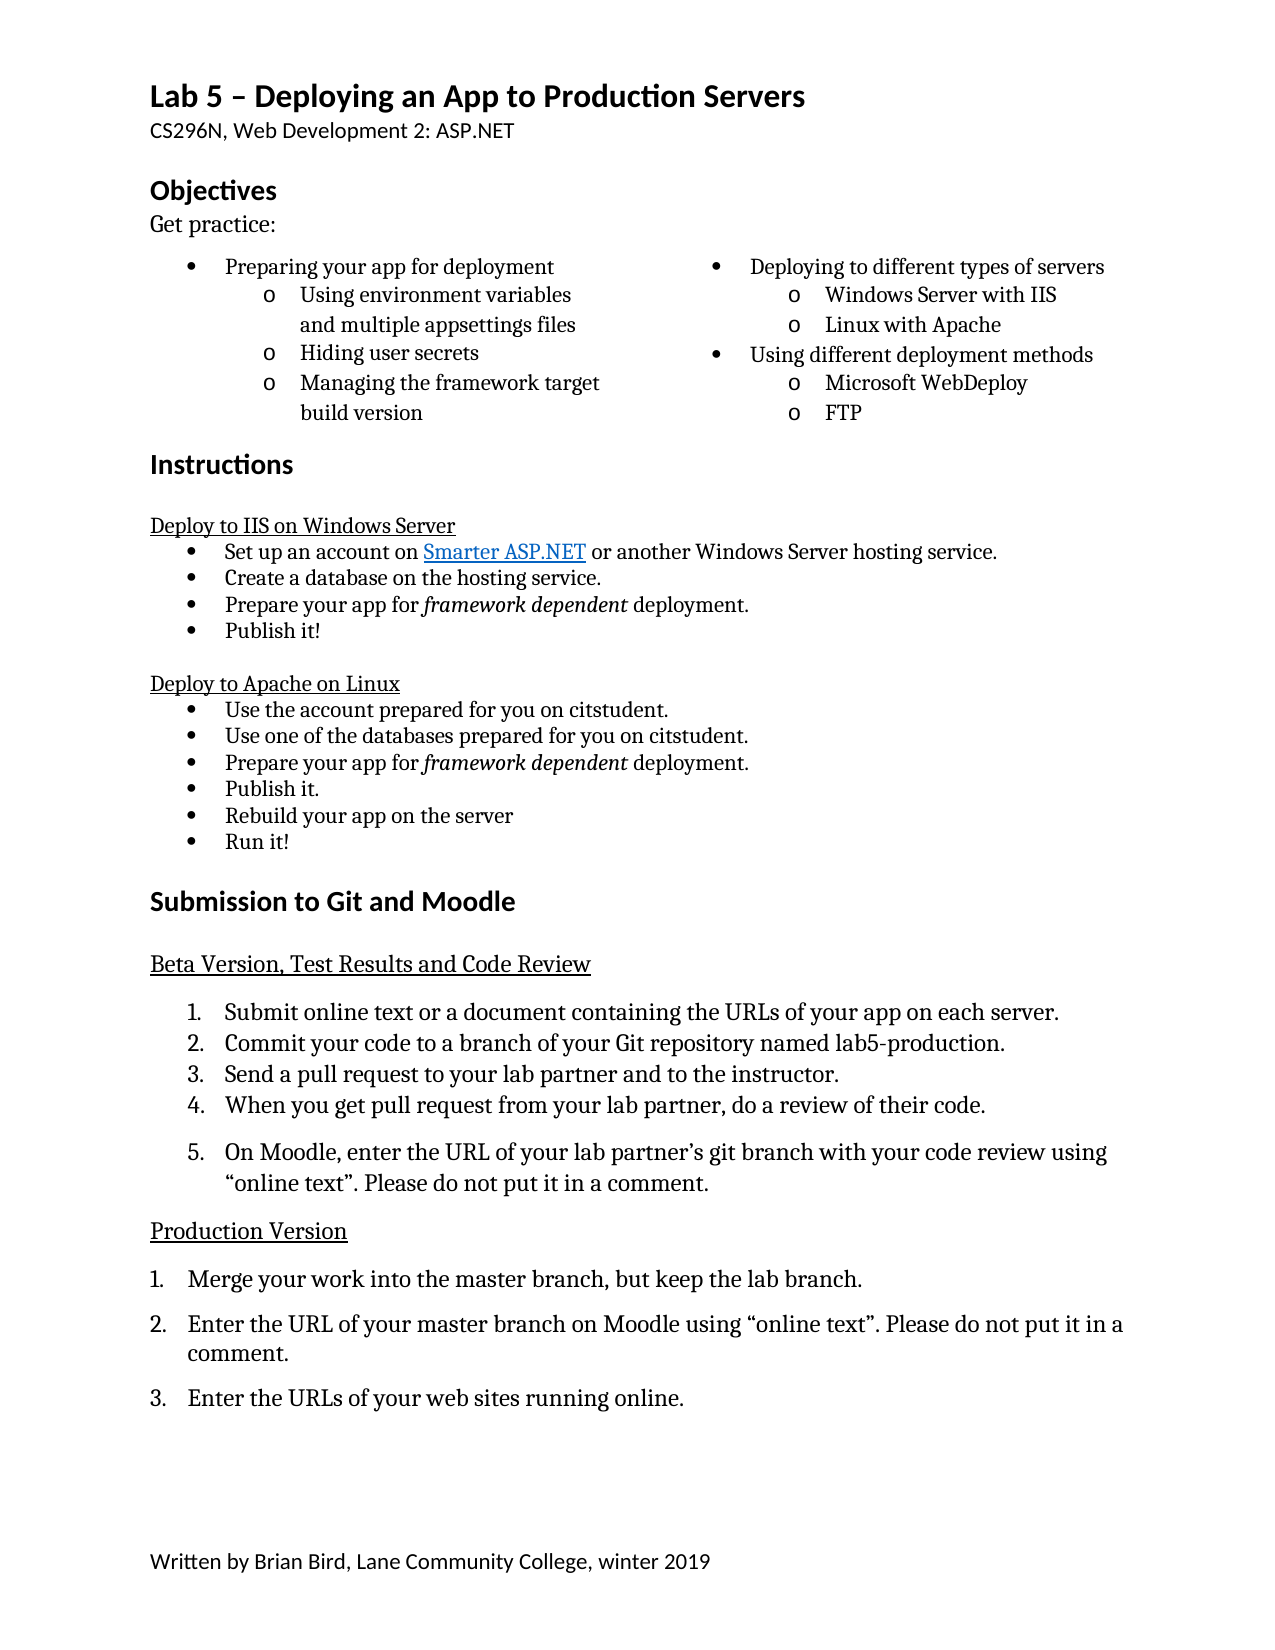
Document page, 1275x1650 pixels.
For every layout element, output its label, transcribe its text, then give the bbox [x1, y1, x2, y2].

list Preparing your app for deployment [187, 254, 600, 280]
list Prepare your app for framework dependent deployment. [187, 750, 1125, 776]
list Windows Server with IIS [787, 282, 1125, 310]
list Rebuild your app on the server [187, 802, 1125, 829]
list Run it! [187, 829, 1125, 855]
text Beta Version, Test Results and Code Review [150, 919, 1125, 978]
list Merge your work into the master branch, but keep the lab branch. [150, 1265, 1125, 1293]
list FTP [787, 400, 1125, 427]
list Enter the URL of your master branch on Moodle using “online text”. Please do not put it in a comment. [150, 1310, 1125, 1368]
text Submission to Git and Moodle [150, 883, 1125, 919]
list Publish it. [187, 776, 1125, 802]
list Enter the URLs of your web sites running online. [150, 1384, 1125, 1413]
list Linux with Apache [787, 312, 1125, 339]
list On Moodle, enter the URL of your lab partner’s git branch with your code review using “online text”. Please do not put it in a comment. [187, 1138, 1125, 1198]
list Publish it! [187, 618, 1125, 644]
list Using different deployment methods [712, 342, 1125, 368]
list Deploying to different types of servers [712, 254, 1125, 280]
text Objectives [150, 172, 1125, 207]
list Prepare your app for framework dependent deployment. [187, 592, 1125, 618]
list Managing the framework target build version [262, 370, 600, 426]
list Submit online text or a document containing the URLs of your app on each server. [187, 997, 1125, 1026]
text Instructions [150, 446, 1125, 482]
list Hiding user secrets [262, 340, 600, 368]
list Using environment variables and multiple appsettings files [262, 282, 600, 338]
text Production Version [150, 1217, 1125, 1246]
text Deploy to IIS on Windows Server [150, 512, 1125, 539]
list When you get pull request from your lab partner, do a review of their code. [187, 1091, 1125, 1119]
list Use one of the databases prepared for you on citstudent. [187, 723, 1125, 750]
list Microsoft WebDeploy [787, 370, 1125, 397]
list Set up an account on Smarter ASP.NET or another Windows Server hosting service. [187, 539, 1125, 565]
text Get practice: [150, 210, 1125, 239]
list Commit your code to a branch of your Git repository named lab5-production. [187, 1028, 1125, 1057]
list Use the account prepared for you on citstudent. [187, 697, 1125, 723]
list Create a database on the hosting service. [187, 565, 1125, 592]
list Send a pull request to your lab partner and to the instructor. [187, 1059, 1125, 1088]
text Deploy to Apache on Linux [150, 671, 1125, 697]
